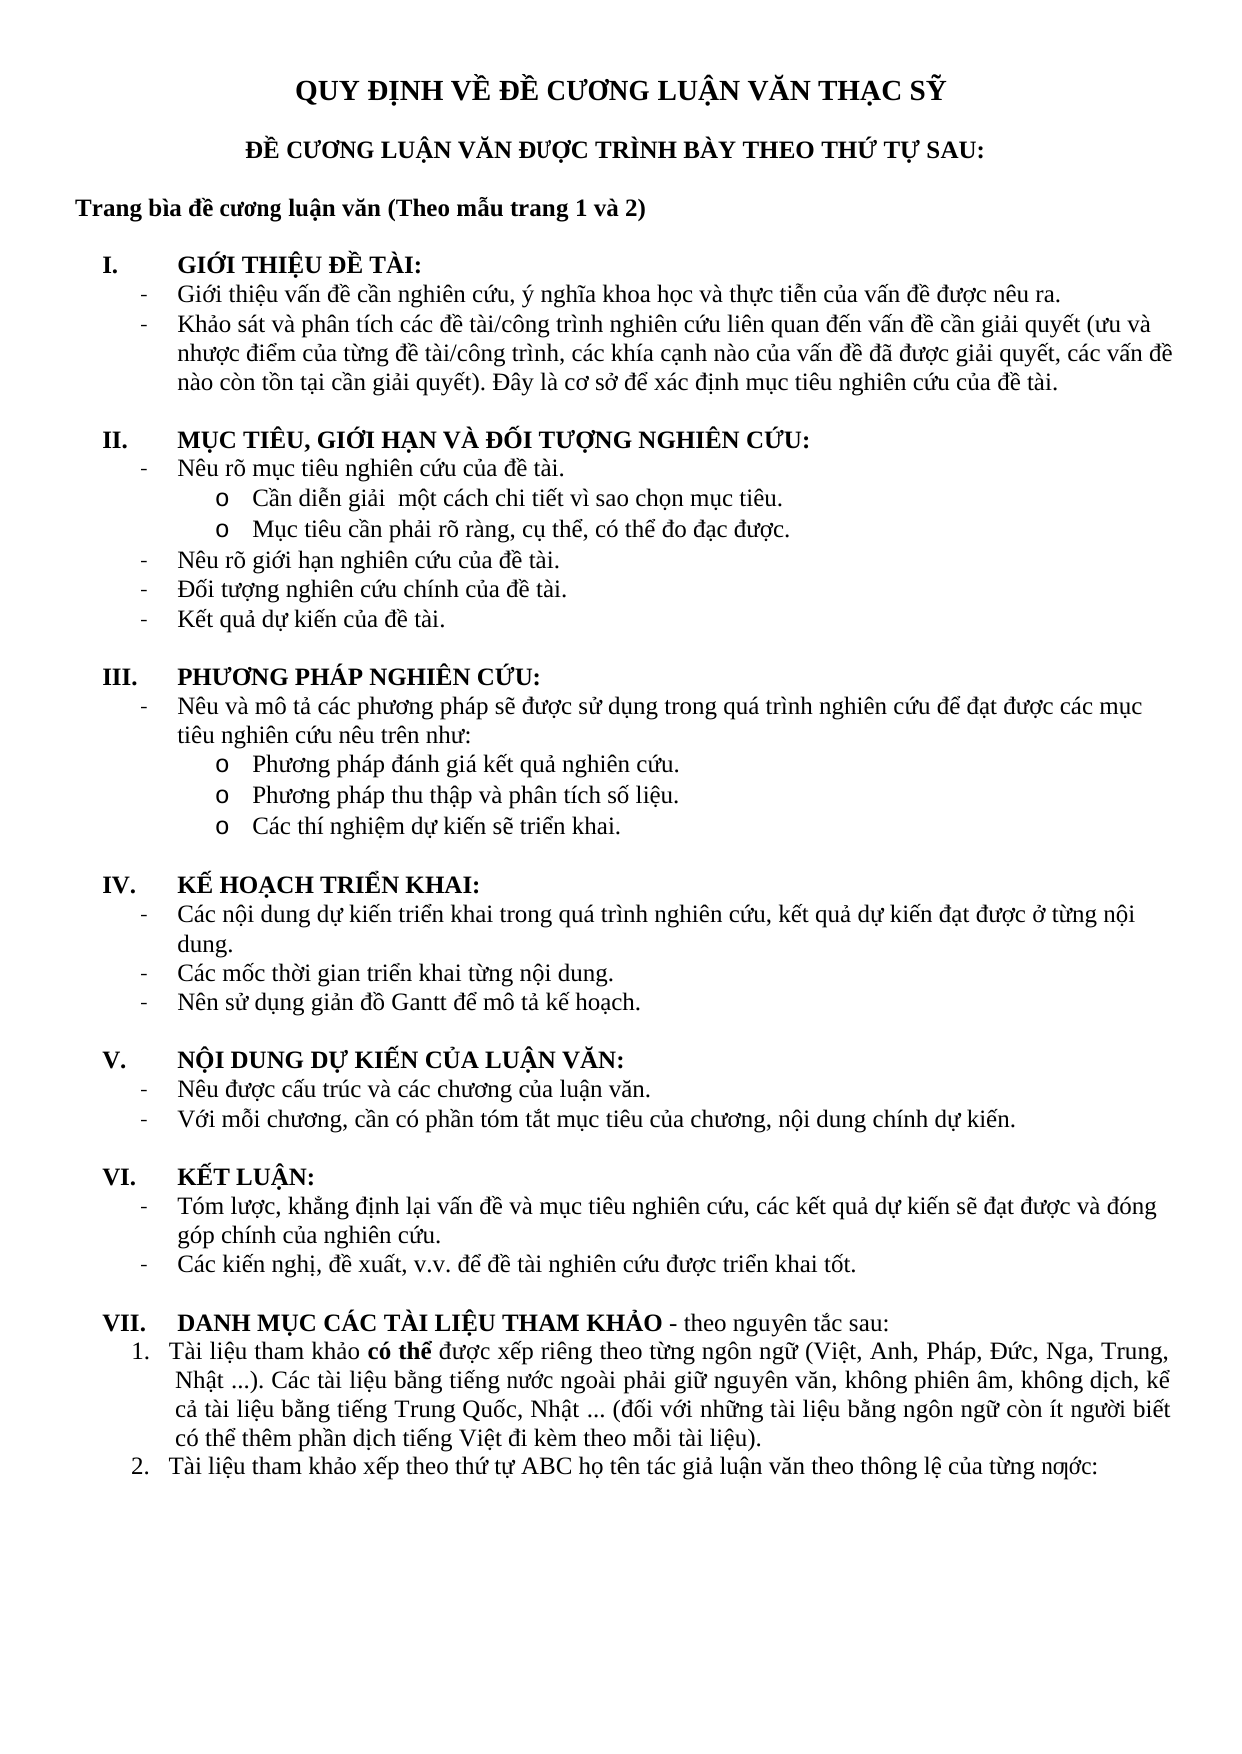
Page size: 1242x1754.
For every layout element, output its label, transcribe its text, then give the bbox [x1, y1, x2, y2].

list Các nội dung dự kiến triển khai trong quá trình nghiên cứu, kết quả dự kiến đạt được ở từng nội dung. [139, 899, 1179, 958]
list Phương pháp thu thập và phân tích số liệu. [214, 780, 1179, 811]
list Giới thiệu vấn đề cần nghiên cứu, ý nghĩa khoa học và thực tiễn của vấn đề được nêu ra. [139, 279, 1179, 309]
list NỘI DUNG DỰ KIẾN CỦA LUẬN VĂN: [102, 1046, 1179, 1074]
list GIỚI THIỆU ĐỀ TÀI: [102, 251, 1179, 279]
list Cần diễn giải một cách chi tiết vì sao chọn mục tiêu. [214, 483, 1179, 514]
list Khảo sát và phân tích các đề tài/công trình nghiên cứu liên quan đến vấn đề cần giải quyết (ưu và nhược điểm của từng đề tài/công trình, các khía cạnh nào của vấn đề đã được giải quyết, các vấn đề nào còn tồn tại cần giải quyết). Đây là cơ sở để xác định mục tiêu nghiên cứu của đề tài. [139, 309, 1179, 396]
list Với mỗi chương, cần có phần tóm tắt mục tiêu của chương, nội dung chính dự kiến. [139, 1104, 1179, 1133]
text 2. Tài liệu tham khảo xếp theo thứ tự ABC họ tên tác giả luận văn theo thông lệ của từng nƣớc: [127, 1451, 1102, 1480]
list DANH MỤC CÁC TÀI LIỆU THAM KHẢO - theo nguyên tắc sau: [102, 1308, 1179, 1336]
list Nêu rõ mục tiêu nghiên cứu của đề tài. [139, 453, 1179, 483]
list Các mốc thời gian triển khai từng nội dung. [139, 958, 1179, 987]
list Mục tiêu cần phải rõ ràng, cụ thể, có thể đo đạc được. [214, 514, 1179, 545]
list Đối tượng nghiên cứu chính của đề tài. [139, 574, 1179, 604]
list KẾT LUẬN: [102, 1162, 1179, 1191]
list Nêu rõ giới hạn nghiên cứu của đề tài. [139, 545, 1179, 574]
list PHƯƠNG PHÁP NGHIÊN CỨU: [102, 662, 1179, 691]
list Nêu được cấu trúc và các chương của luận văn. [139, 1074, 1179, 1104]
text QUY ĐỊNH VỀ ĐỀ CƯƠNG LUẬN VĂN THẠC SỸ [287, 73, 955, 107]
list Tóm lược, khẳng định lại vấn đề và mục tiêu nghiên cứu, các kết quả dự kiến sẽ đạt được và đóng góp chính của nghiên cứu. [139, 1191, 1179, 1249]
list Các kiến nghị, đề xuất, v.v. để đề tài nghiên cứu được triển khai tốt. [139, 1249, 1179, 1279]
text ĐỀ CƯƠNG LUẬN VĂN ĐƯỢC TRÌNH BÀY THEO THỨ TỰ SAU: Trang bìa đề cương luận văn (Theo mẫu trang 1 và 2) [75, 136, 1001, 222]
list MỤC TIÊU, GIỚI HẠN VÀ ĐỐI TƯỢNG NGHIÊN CỨU: [102, 425, 1179, 453]
list Các thí nghiệm dự kiến sẽ triển khai. [214, 811, 1179, 842]
list Phương pháp đánh giá kết quả nghiên cứu. [214, 749, 1179, 780]
list KẾ HOẠCH TRIỂN KHAI: [102, 871, 1179, 899]
list Kết quả dự kiến của đề tài. [139, 604, 1179, 633]
list Nên sử dụng giản đồ Gantt để mô tả kế hoạch. [139, 987, 1179, 1017]
text 1. Tài liệu tham khảo có thể được xếp riêng theo từng ngôn ngữ (Việt, Anh, Pháp, Đức, Nga, Trung, Nhật ...). Các tài liệu bằng tiếng nước ngoài phải giữ nguyên văn, không phiên âm, không dịch, kể cả tài liệu bằng tiếng Trung Quốc, Nhật ... (đối với những tài liệu bằng ngôn ngữ còn ít người biết có thể thêm phần dịch tiếng Việt đi kèm theo mỗi tài liệu). [131, 1336, 1170, 1451]
list Nêu và mô tả các phương pháp sẽ được sử dụng trong quá trình nghiên cứu để đạt được các mục tiêu nghiên cứu nêu trên như: [139, 691, 1179, 749]
